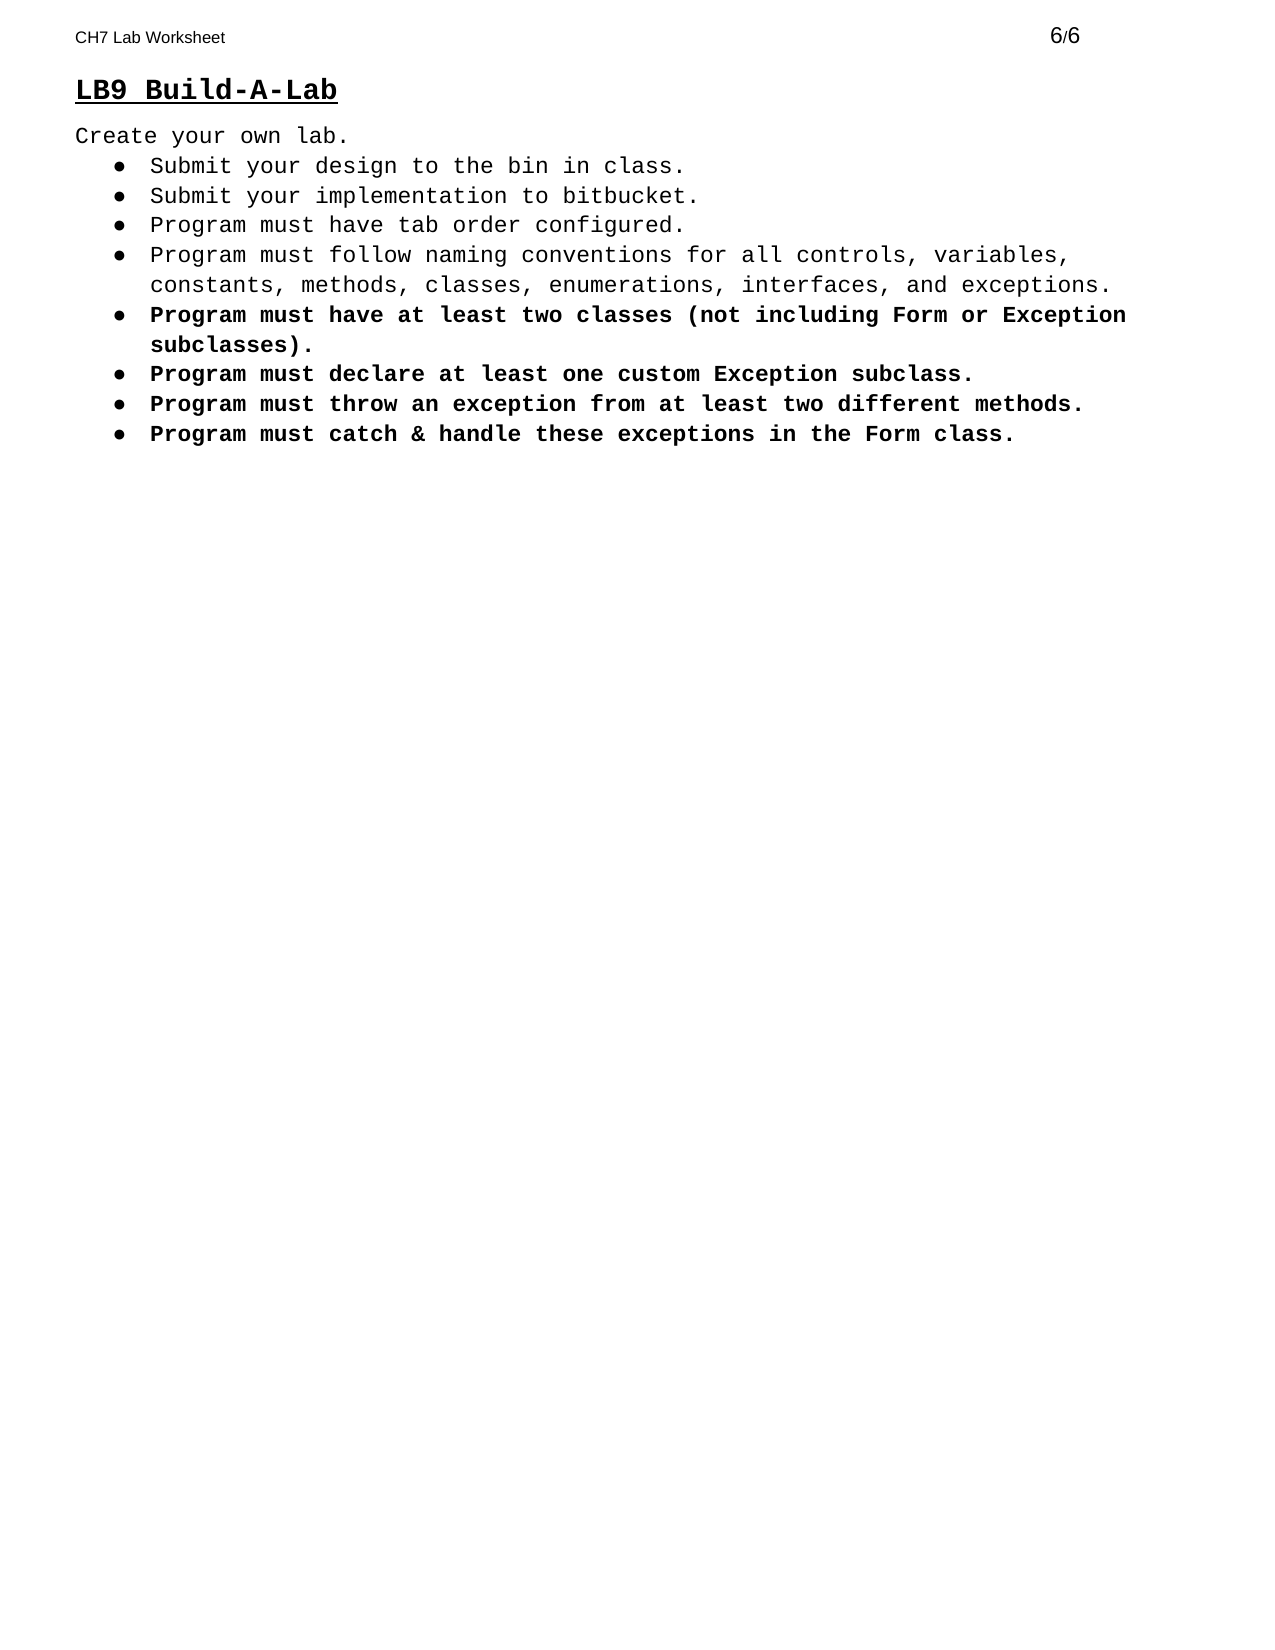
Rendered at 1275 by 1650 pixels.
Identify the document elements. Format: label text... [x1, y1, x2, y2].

list Submit your design to the bin in class. [112, 154, 1200, 180]
list Submit your implementation to bitbucket. [112, 184, 1200, 210]
text LB9 Build-A-Lab [75, 75, 1200, 108]
list Program must have at least two classes (not including Form or Exception subclasses). [112, 303, 1200, 359]
list Program must catch & handle these exceptions in the Form class. [112, 422, 1200, 448]
text Create your own lab. [75, 124, 1200, 150]
list Program must have tab order configured. [112, 214, 1200, 240]
list Program must follow naming conventions for all controls, variables, constants, methods, classes, enumerations, interfaces, and exceptions. [112, 244, 1200, 299]
list Program must throw an exception from at least two different methods. [112, 393, 1200, 418]
list Program must declare at least one custom Exception subclass. [112, 363, 1200, 389]
